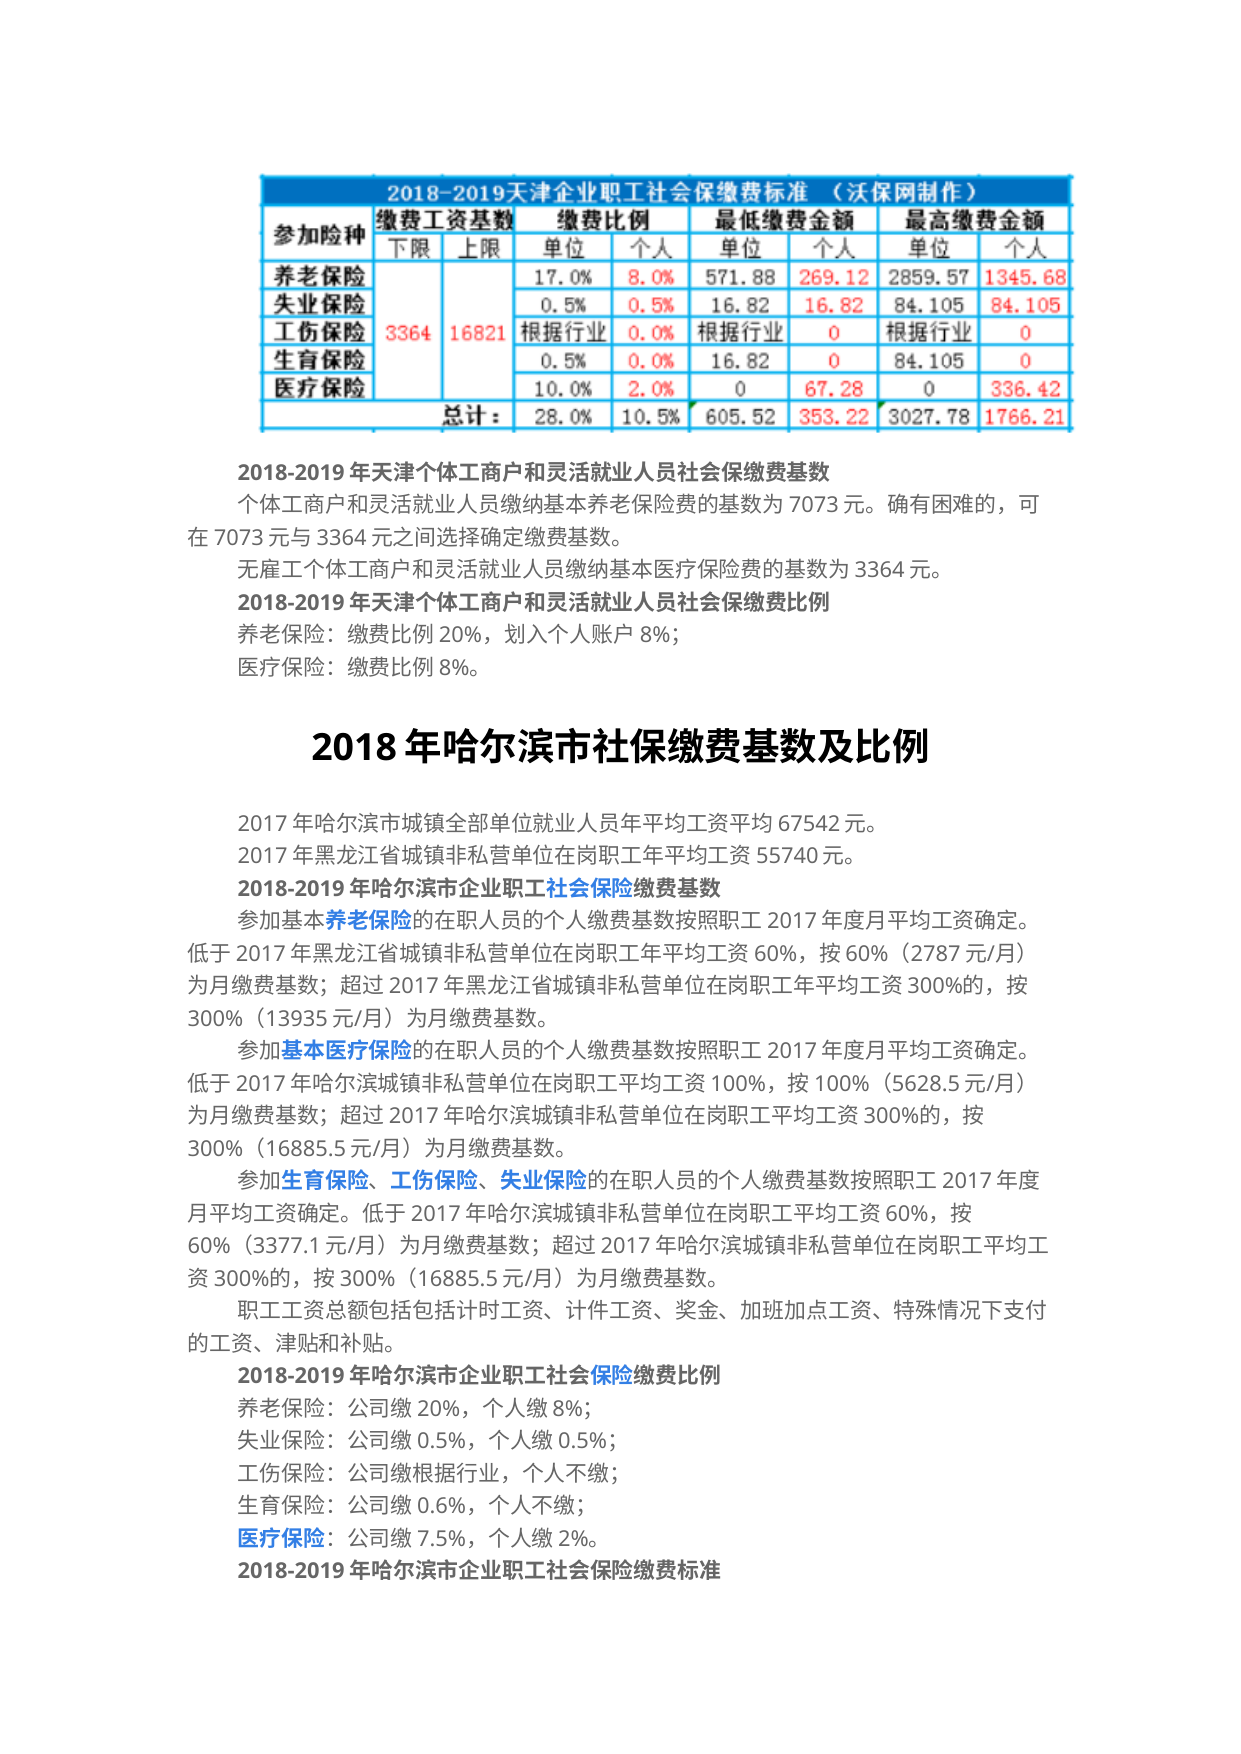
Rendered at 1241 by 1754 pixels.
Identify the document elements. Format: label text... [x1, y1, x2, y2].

subtitle 2018年哈尔滨市社保缴费基数及比例 [187, 711, 1053, 776]
text 2017年哈尔滨市城镇全部单位就业人员年平均工资平均67542元。 [187, 805, 1053, 838]
text 无雇工个体工商户和灵活就业人员缴纳基本医疗保险费的基数为3364元。 [187, 552, 1053, 584]
text 2017年黑龙江省城镇非私营单位在岗职工年平均工资55740元。 [187, 838, 1053, 870]
text 养老保险：公司缴20%，个人缴8%； [187, 1390, 1053, 1423]
text 职工工资总额包括包括计时工资、计件工资、奖金、加班加点工资、特殊情况下支付的工资、津贴和补贴。 [187, 1293, 1053, 1358]
text 工伤保险：公司缴根据行业，个人不缴； [187, 1455, 1053, 1488]
text 2018-2019年天津个体工商户和灵活就业人员社会保缴费基数 [187, 454, 1053, 487]
text 失业保险：公司缴0.5%，个人缴0.5%； [187, 1423, 1053, 1455]
text 2018-2019年哈尔滨市企业职工社会保险缴费比例 [187, 1358, 1053, 1390]
text 医疗保险：公司缴7.5%，个人缴2%。 [187, 1520, 1053, 1553]
picture [237, 162, 1091, 444]
text 2018-2019年哈尔滨市企业职工社会保险缴费基数 [187, 870, 1053, 903]
text 2018-2019年天津个体工商户和灵活就业人员社会保缴费比例 [187, 584, 1053, 617]
text 个体工商户和灵活就业人员缴纳基本养老保险费的基数为7073元。确有困难的，可在7073元与3364元之间选择确定缴费基数。 [187, 487, 1053, 552]
text 参加生育保险、工伤保险、失业保险的在职人员的个人缴费基数按照职工2017年度月平均工资确定。低于2017年哈尔滨城镇非私营单位在岗职工平均工资60%，按60%（3377.1元/月）为月缴费基数；超过2017年哈尔滨城镇非私营单位在岗职工平均工资300%的，按300%（16885.5元/月）为月缴费基数。 [187, 1163, 1053, 1293]
text 生育保险：公司缴0.6%，个人不缴； [187, 1488, 1053, 1520]
text 养老保险：缴费比例20%，划入个人账户8%； [187, 617, 1053, 649]
text 参加基本养老保险的在职人员的个人缴费基数按照职工2017年度月平均工资确定。低于2017年黑龙江省城镇非私营单位在岗职工年平均工资60%，按60%（2787元/月）为月缴费基数；超过2017年黑龙江省城镇非私营单位在岗职工年平均工资300%的，按300%（13935元/月）为月缴费基数。 [187, 903, 1053, 1033]
text 2018-2019年哈尔滨市企业职工社会保险缴费标准 [187, 1553, 1053, 1585]
text 参加基本医疗保险的在职人员的个人缴费基数按照职工2017年度月平均工资确定。低于2017年哈尔滨城镇非私营单位在岗职工平均工资100%，按100%（5628.5元/月）为月缴费基数；超过2017年哈尔滨城镇非私营单位在岗职工平均工资300%的，按300%（16885.5元/月）为月缴费基数。 [187, 1033, 1053, 1163]
text 医疗保险：缴费比例8%。 [187, 649, 1053, 682]
